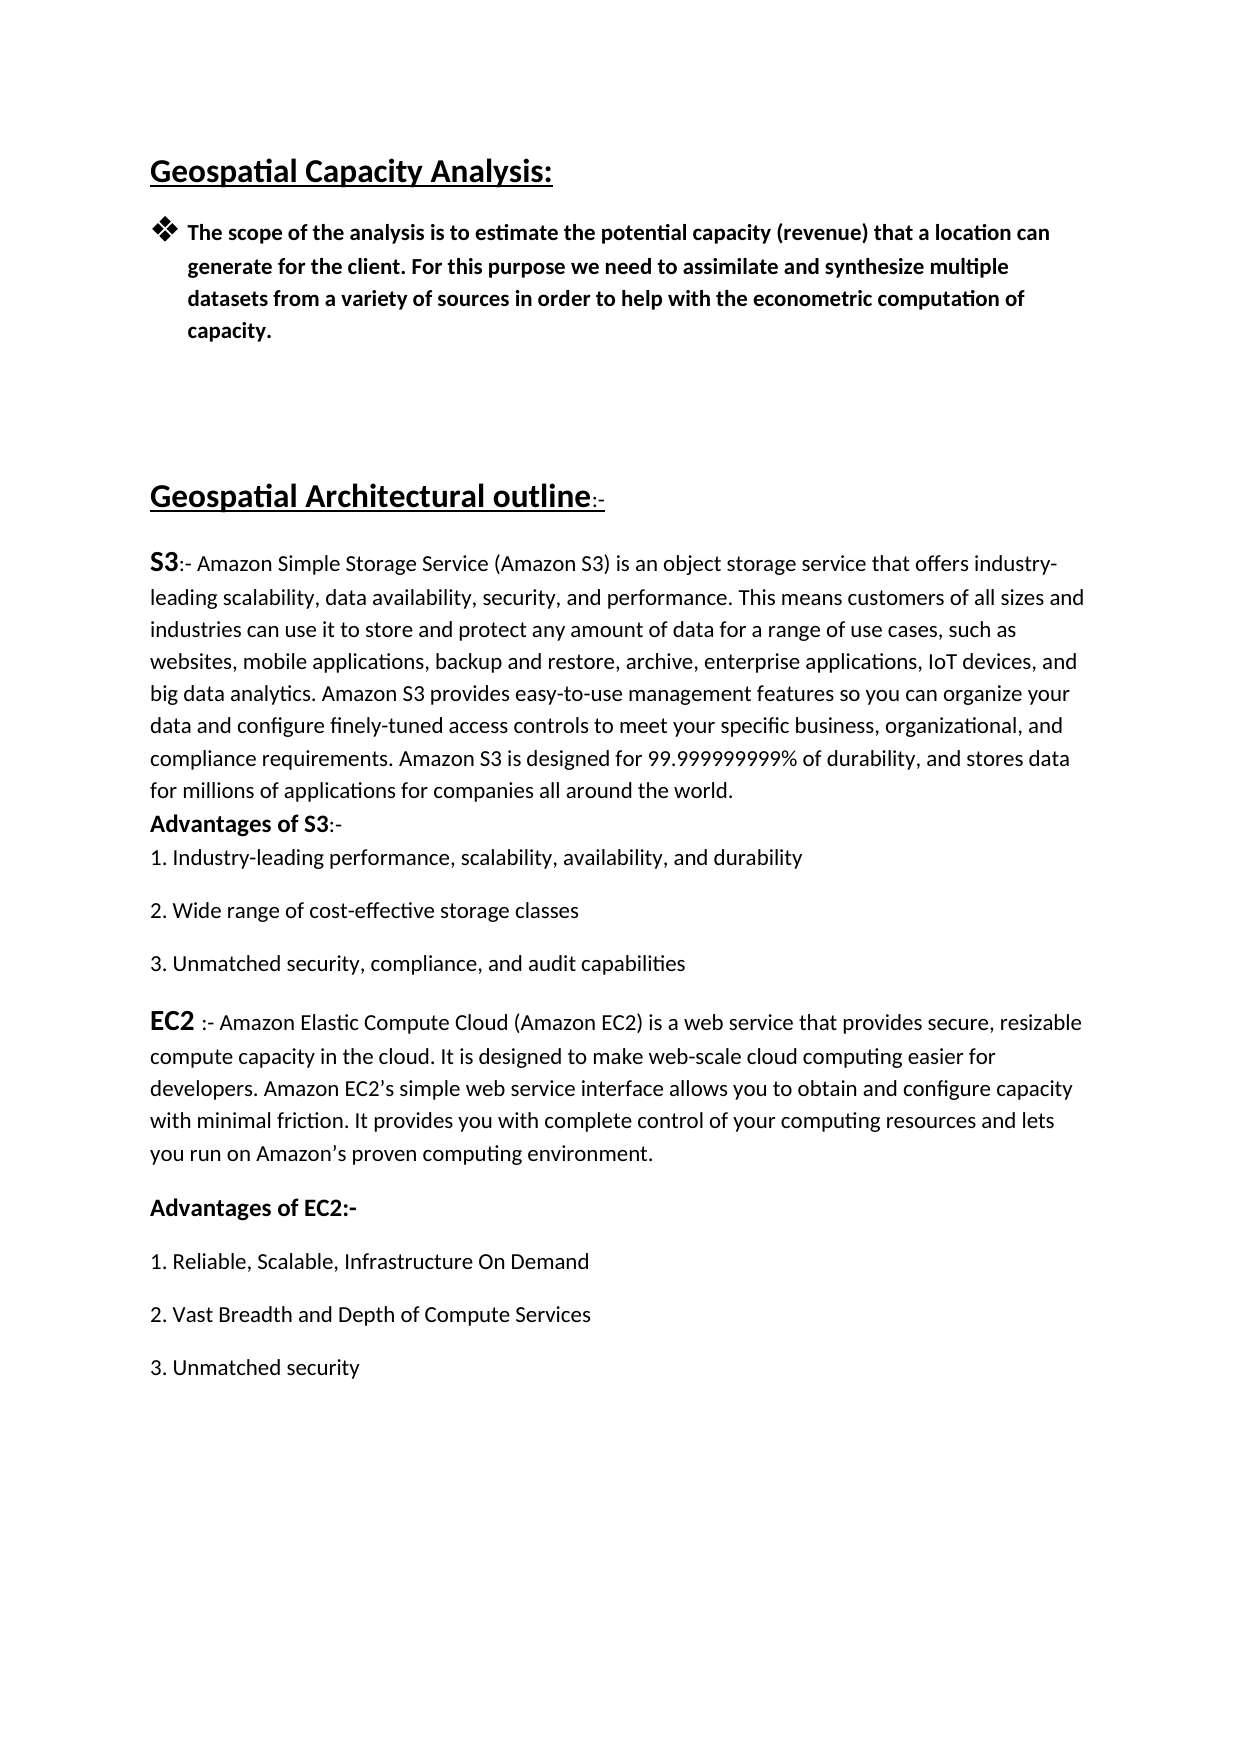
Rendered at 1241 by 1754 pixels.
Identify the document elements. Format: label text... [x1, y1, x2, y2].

text Geospatial Capacity Analysis: [150, 150, 1090, 191]
list The scope of the analysis is to estimate the potential capacity (revenue) that a location can generate for the client. For this purpose we need to assimilate and synthesize multiple datasets from a variety of sources in order to help with the econometric computation of capacity. [150, 218, 1090, 344]
text Advantages of EC2:- [150, 1192, 1090, 1222]
text 3. Unmatched security, compliance, and audit capabilities [150, 949, 1090, 977]
text 2. Wide range of cost-effective storage classes [150, 896, 1090, 924]
text Geospatial Architectural outline:- [150, 476, 1090, 516]
text 2. Vast Breadth and Depth of Compute Services [150, 1301, 1090, 1328]
text 3. Unmatched security [150, 1353, 1090, 1382]
text S3:- Amazon Simple Storage Service (Amazon S3) is an object storage service that offers industry-leading scalability, data availability, security, and performance. This means customers of all sizes and industries can use it to store and protect any amount of data for a range of use cases, such as websites, mobile applications, backup and restore, archive, enterprise applications, IoT devices, and big data analytics. Amazon S3 provides easy-to-use management features so you can organize your data and configure finely-tuned access controls to meet your specific business, organizational, and compliance requirements. Amazon S3 is designed for 99.999999999% of durability, and stores data for millions of applications for companies all around the world. Advantages of S3:- 1. Industry-leading performance, scalability, availability, and durability [150, 543, 1090, 871]
text EC2 :- Amazon Elastic Compute Cloud (Amazon EC2) is a web service that provides secure, resizable compute capacity in the cloud. It is designed to make web-scale cloud computing easier for developers. Amazon EC2’s simple web service interface allows you to obtain and configure capacity with minimal friction. It provides you with complete control of your computing resources and lets you run on Amazon’s proven computing environment. [150, 1002, 1090, 1167]
text 1. Reliable, Scalable, Infrastructure On Demand [150, 1247, 1090, 1276]
